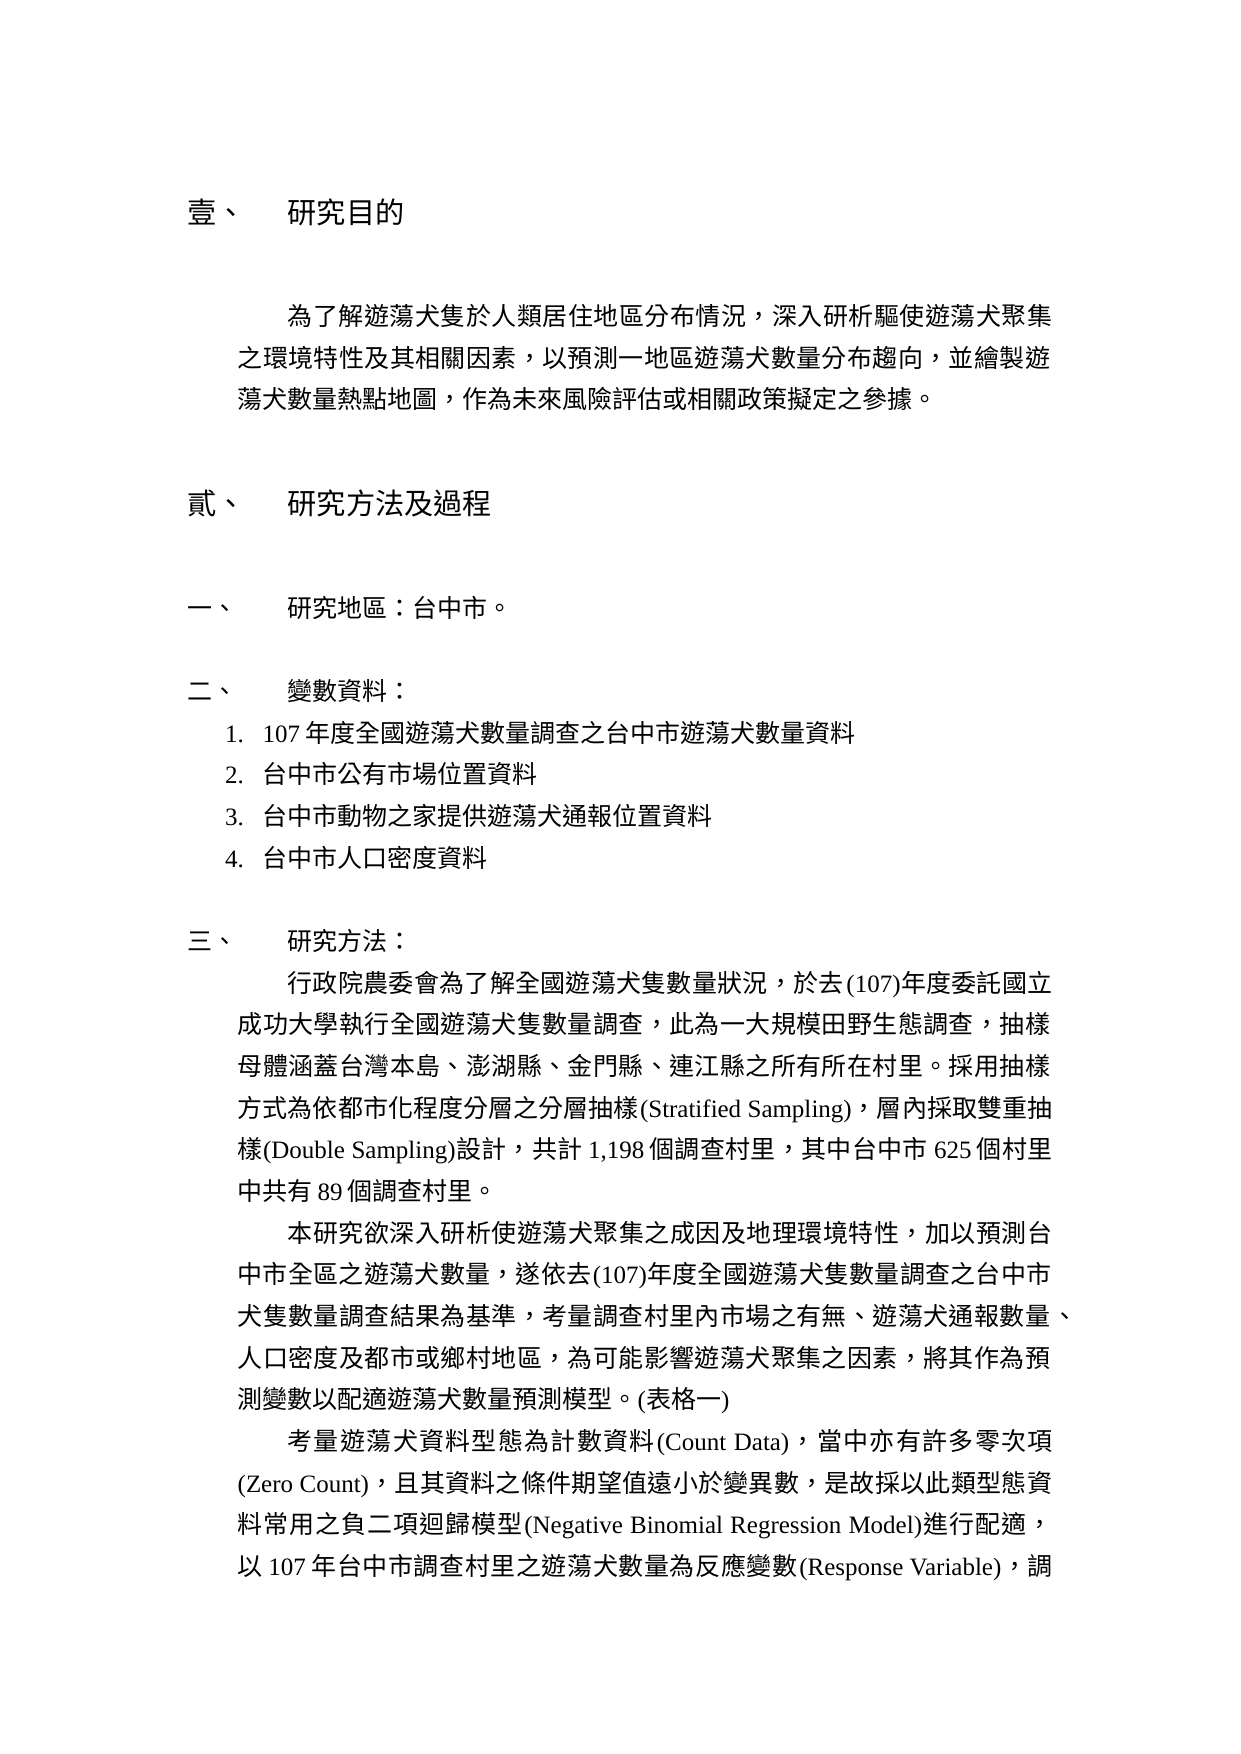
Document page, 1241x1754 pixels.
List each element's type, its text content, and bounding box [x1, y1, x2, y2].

list 台中市動物之家提供遊蕩犬通報位置資料 [225, 794, 1053, 835]
list 行政院農委會為了解全國遊蕩犬隻數量狀況，於去(107)年度委託國立成功大學執行全國遊蕩犬隻數量調查，此為一大規模田野生態調查，抽樣母體涵蓋台灣本島、澎湖縣、金門縣、連江縣之所有所在村里。採用抽樣方式為依都市化程度分層之分層抽樣(Stratified Sampling)，層內採取雙重抽樣(Double Sampling)設計，共計1,198個調查村里，其中台中市625個村里中共有89個調查村里。 [237, 960, 1053, 1210]
list 研究方法： [187, 919, 1053, 960]
list 台中市人口密度資料 [225, 835, 1053, 877]
text 為了解遊蕩犬隻於人類居住地區分布情況，深入研析驅使遊蕩犬聚集之環境特性及其相關因素，以預測一地區遊蕩犬數量分布趨向，並繪製遊蕩犬數量熱點地圖，作為未來風險評估或相關政策擬定之參據。 [237, 294, 1053, 419]
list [237, 1419, 1053, 1585]
list 107年度全國遊蕩犬數量調查之台中市遊蕩犬數量資料 [225, 710, 1053, 752]
list 研究目的 [187, 169, 1053, 252]
list 變數資料： [187, 669, 1053, 710]
list 研究地區：台中市。 [187, 585, 1053, 627]
list 本研究欲深入研析使遊蕩犬聚集之成因及地理環境特性，加以預測台中市全區之遊蕩犬數量，遂依去(107)年度全國遊蕩犬隻數量調查之台中市犬隻數量調查結果為基準，考量調查村里內市場之有無、遊蕩犬通報數量、人口密度及都市或鄉村地區，為可能影響遊蕩犬聚集之因素，將其作為預測變數以配適遊蕩犬數量預測模型。(表格一) [237, 1210, 1053, 1419]
list 研究方法及過程 [187, 460, 1053, 544]
list 台中市公有市場位置資料 [225, 752, 1053, 794]
